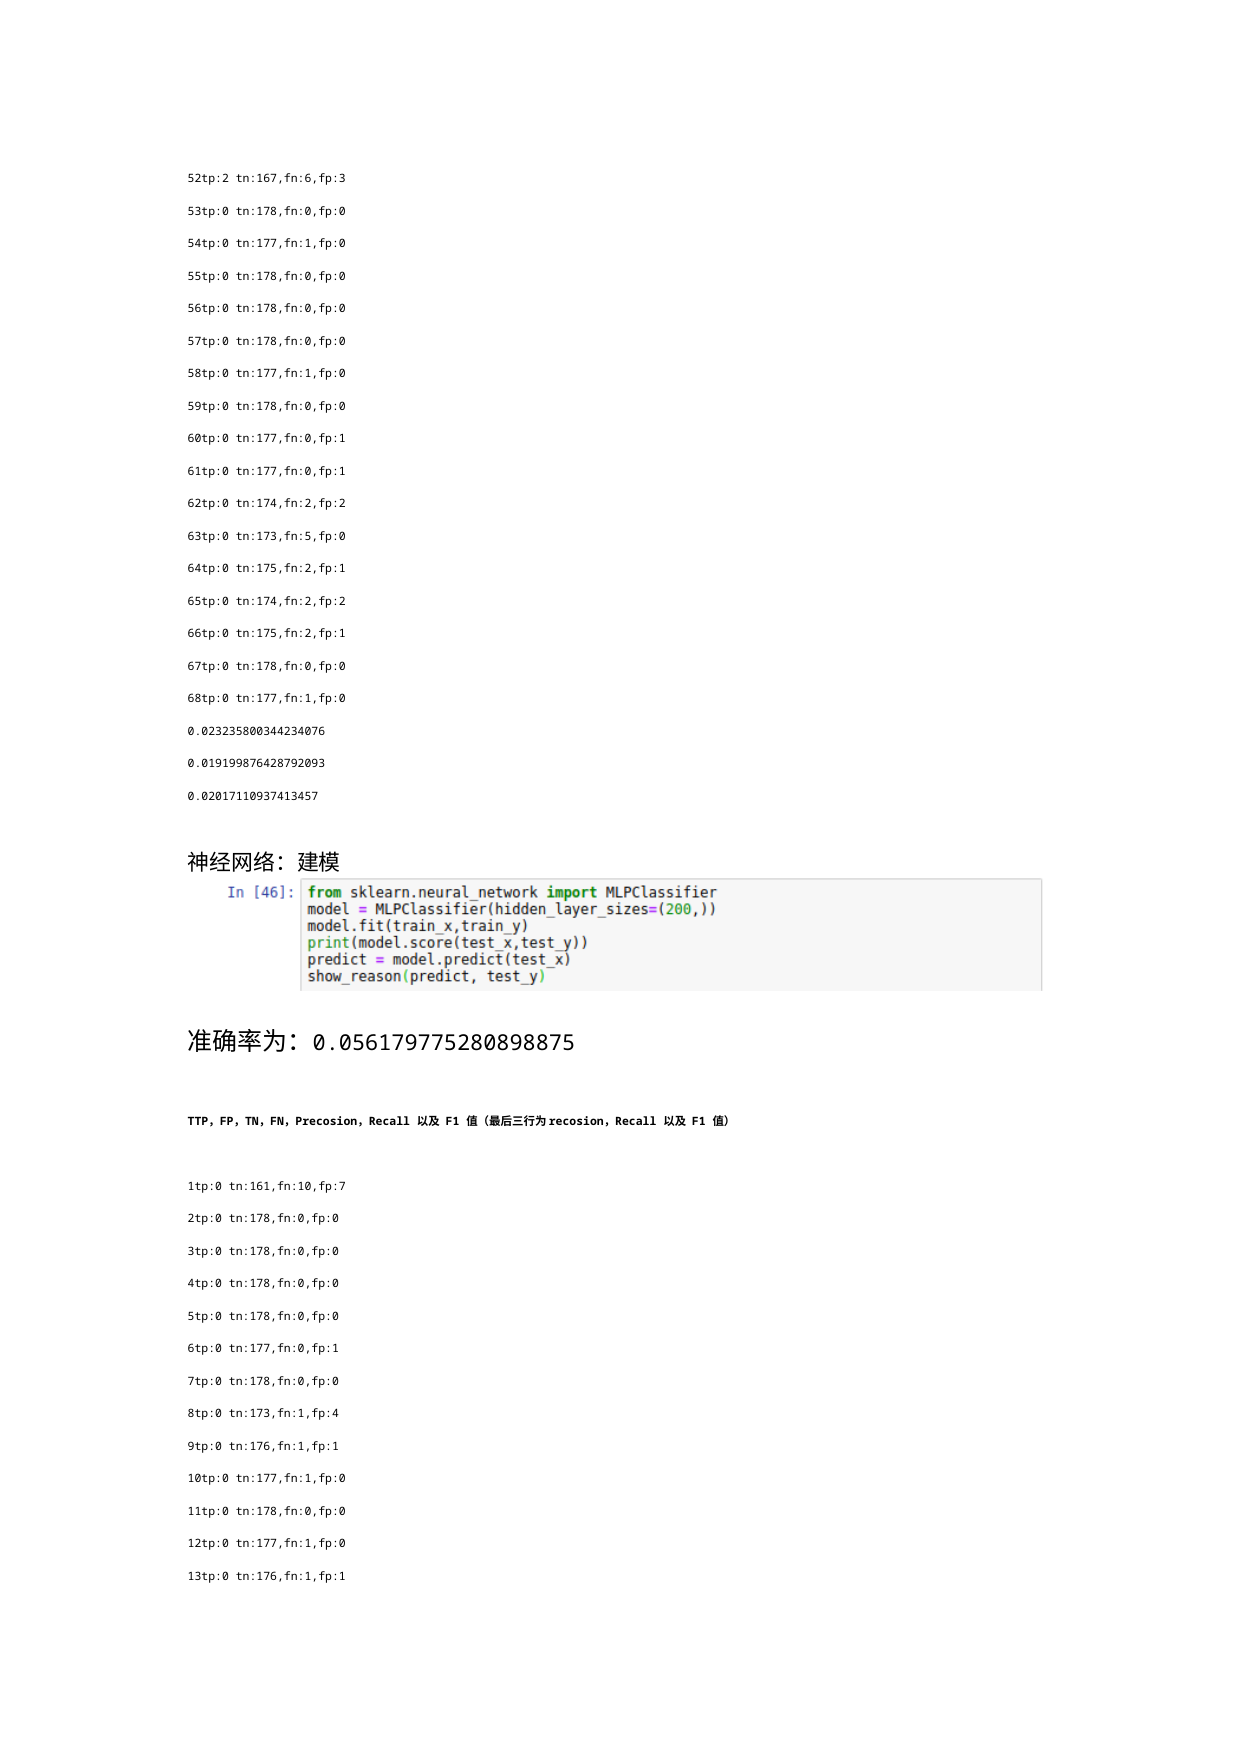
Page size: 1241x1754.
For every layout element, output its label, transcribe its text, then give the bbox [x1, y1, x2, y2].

text 8tp:0 tn:173,fn:1,fp:4 [187, 1397, 1053, 1429]
text 神经网络：建模 [187, 844, 1053, 877]
text 5tp:0 tn:178,fn:0,fp:0 [187, 1299, 1053, 1332]
text 54tp:0 tn:177,fn:1,fp:0 [187, 227, 1053, 259]
text 0.019199876428792093 [187, 747, 1053, 779]
text 10tp:0 tn:177,fn:1,fp:0 [187, 1462, 1053, 1494]
text TTP，FP，TN，FN，Precosion，Recall 以及 F1 值（最后三行为recosion，Recall 以及 F1 值） [187, 1104, 1053, 1137]
text 60tp:0 tn:177,fn:0,fp:1 [187, 422, 1053, 454]
text 6tp:0 tn:177,fn:0,fp:1 [187, 1332, 1053, 1364]
text 0.02017110937413457 [187, 779, 1053, 812]
text 1tp:0 tn:161,fn:10,fp:7 [187, 1169, 1053, 1202]
text 66tp:0 tn:175,fn:2,fp:1 [187, 617, 1053, 649]
text 55tp:0 tn:178,fn:0,fp:0 [187, 259, 1053, 292]
text 2tp:0 tn:178,fn:0,fp:0 [187, 1202, 1053, 1234]
text 11tp:0 tn:178,fn:0,fp:0 [187, 1494, 1053, 1527]
text 59tp:0 tn:178,fn:0,fp:0 [187, 389, 1053, 422]
text 4tp:0 tn:178,fn:0,fp:0 [187, 1267, 1053, 1299]
text 64tp:0 tn:175,fn:2,fp:1 [187, 552, 1053, 584]
text 62tp:0 tn:174,fn:2,fp:2 [187, 487, 1053, 519]
text 7tp:0 tn:178,fn:0,fp:0 [187, 1364, 1053, 1397]
text 63tp:0 tn:173,fn:5,fp:0 [187, 519, 1053, 552]
text 13tp:0 tn:176,fn:1,fp:1 [187, 1559, 1053, 1592]
text 9tp:0 tn:176,fn:1,fp:1 [187, 1429, 1053, 1462]
text 67tp:0 tn:178,fn:0,fp:0 [187, 649, 1053, 682]
text 61tp:0 tn:177,fn:0,fp:1 [187, 454, 1053, 487]
text 0.023235800344234076 [187, 714, 1053, 747]
text 57tp:0 tn:178,fn:0,fp:0 [187, 324, 1053, 357]
text 准确率为：0.056179775280898875 [187, 1007, 1053, 1072]
text 53tp:0 tn:178,fn:0,fp:0 [187, 194, 1053, 227]
text 58tp:0 tn:177,fn:1,fp:0 [187, 357, 1053, 389]
text 12tp:0 tn:177,fn:1,fp:0 [187, 1527, 1053, 1559]
text 68tp:0 tn:177,fn:1,fp:0 [187, 682, 1053, 714]
text 52tp:2 tn:167,fn:6,fp:3 [187, 162, 1053, 194]
text 3tp:0 tn:178,fn:0,fp:0 [187, 1234, 1053, 1267]
text 56tp:0 tn:178,fn:0,fp:0 [187, 292, 1053, 324]
text 65tp:0 tn:174,fn:2,fp:2 [187, 584, 1053, 617]
picture [187, 877, 1053, 991]
